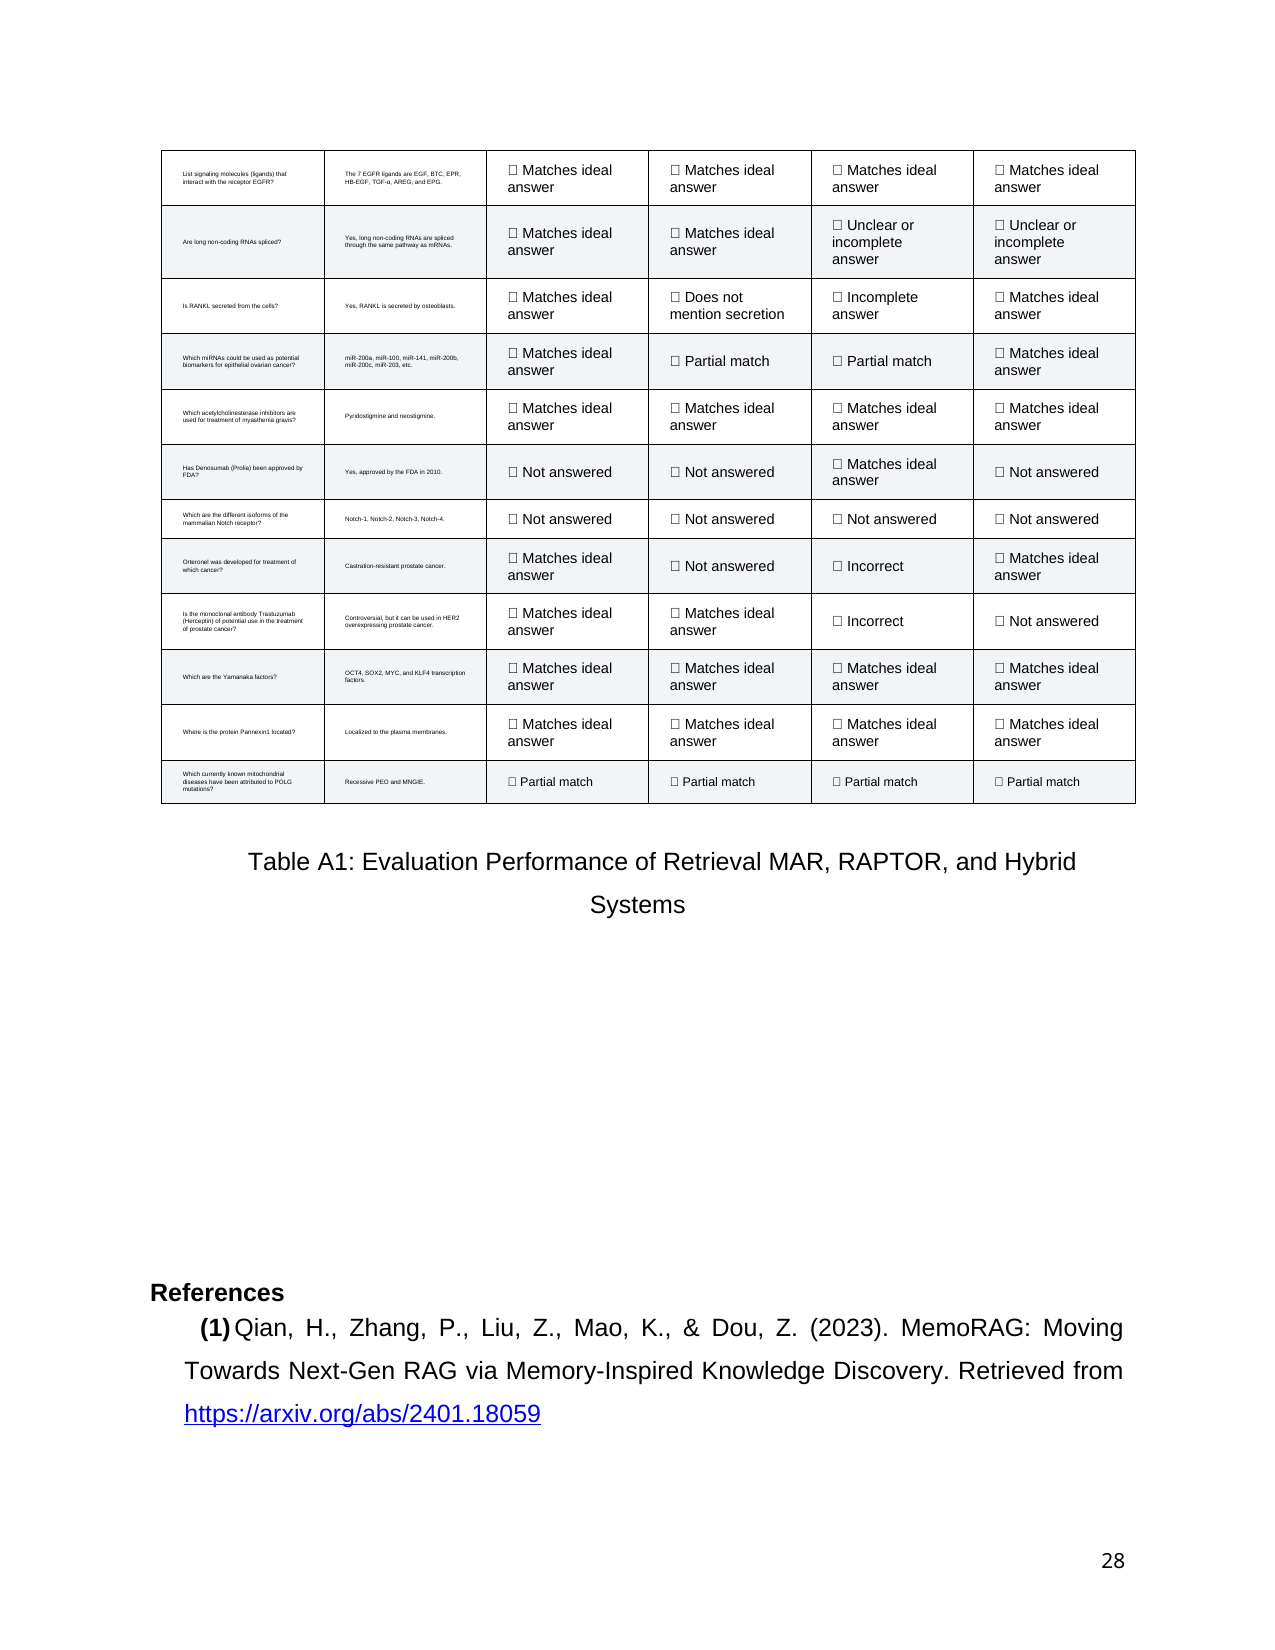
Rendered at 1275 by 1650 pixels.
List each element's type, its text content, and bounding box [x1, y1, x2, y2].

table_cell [974, 151, 1135, 205]
table_cell ❌ Incorrect [812, 594, 973, 649]
table_cell ✅ Matches ideal answer [487, 594, 648, 649]
table_cell ❌ Not answered [649, 445, 811, 499]
table_cell Castration-resistant prostate cancer. [325, 539, 486, 593]
table_cell Yes, RANKL is secreted by osteoblasts. [325, 279, 486, 333]
table_cell Which are the Yamanaka factors? [162, 650, 324, 704]
table_cell ✅ Matches ideal answer [974, 279, 1135, 333]
table_cell Localized to the plasma membranes. [325, 705, 486, 759]
table_cell Has Denosumab (Prolia) been approved by FDA? [162, 445, 324, 499]
table_cell Orteronel was developed for treatment of which cancer? [162, 539, 324, 593]
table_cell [487, 151, 648, 205]
table_cell ✅ Matches ideal answer [487, 206, 648, 278]
table_cell ❌ Not answered [812, 500, 973, 538]
table_cell ❌ Partial match [487, 761, 648, 803]
table_cell ✅ Matches ideal answer [487, 539, 648, 593]
table_cell List signaling molecules (ligands) that interact with the receptor EGFR? [162, 151, 324, 205]
list Qian, H., Zhang, P., Liu, Z., Mao, K., & Dou, Z. (2023). MemoRAG: Moving Towards Next-Gen RAG via Memory-Inspired Knowledge Discovery. Retrieved from https://arxiv.org/abs/2401.18059 [184, 1313, 1125, 1428]
table_cell ✅ Matches ideal answer [649, 594, 811, 649]
table_cell Are long non-coding RNAs spliced? [162, 206, 324, 278]
table_cell ❌ Incorrect [812, 539, 973, 593]
table_cell ✅ Matches ideal answer [812, 650, 973, 704]
table_cell ✅ Matches ideal answer [812, 151, 973, 205]
table_cell ✅ Matches ideal answer [649, 705, 811, 759]
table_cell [649, 151, 811, 205]
table_cell ❌ Not answered [649, 500, 811, 538]
table_cell ❌ Partial match [812, 334, 973, 388]
table_cell ❌ Not answered [974, 500, 1135, 538]
table_cell Yes, long non-coding RNAs are spliced through the same pathway as mRNAs. [325, 206, 486, 278]
table_cell ❌ Not answered [974, 594, 1135, 649]
table_cell Which are the different isoforms of the mammalian Notch receptor? [162, 500, 324, 538]
table_cell Which acetylcholinesterase inhibitors are used for treatment of myasthenia gravis? [162, 390, 324, 444]
table_cell miR-200a, miR-100, miR-141, miR-200b, miR-200c, miR-203, etc. [325, 334, 486, 388]
table_cell ✅ Matches ideal answer [812, 705, 973, 759]
table_cell ✅ Matches ideal answer [487, 390, 648, 444]
table_cell ❌ Not answered [974, 445, 1135, 499]
table_cell Which currently known mitochondrial diseases have been attributed to POLG mutations? [162, 761, 324, 803]
table_cell The 7 EGFR ligands are EGF, BTC, EPR, HB-EGF, TGF-α, AREG, and EPG. [325, 151, 486, 205]
table_cell ✅ Matches ideal answer [649, 390, 811, 444]
table_cell ❌ Partial match [812, 761, 973, 803]
table_cell ❌ Does not mention secretion [649, 279, 811, 333]
table_cell Pyridostigmine and neostigmine. [325, 390, 486, 444]
table_cell ✅ Matches ideal answer [974, 705, 1135, 759]
table_cell ❌ Partial match [974, 761, 1135, 803]
table_cell ❌ Not answered [649, 539, 811, 593]
table_cell ❌ Unclear or incomplete answer [974, 206, 1135, 278]
table_cell ❌ Partial match [649, 334, 811, 388]
table_cell Which miRNAs could be used as potential biomarkers for epithelial ovarian cancer? [162, 334, 324, 388]
table_cell ✅ Matches ideal answer [974, 390, 1135, 444]
table_cell ❌ Incomplete answer [812, 279, 973, 333]
table_cell Notch-1, Notch-2, Notch-3, Notch-4. [325, 500, 486, 538]
table_cell ✅ Matches ideal answer [812, 445, 973, 499]
text Table A1: Evaluation Performance of Retrieval MAR, RAPTOR, and Hybrid Systems [150, 847, 1125, 919]
table_cell ✅ Matches ideal answer [974, 539, 1135, 593]
table_cell Recessive PEO and MNGIE. [325, 761, 486, 803]
table_cell ✅ Matches ideal answer [487, 705, 648, 759]
table_cell Controversial, but it can be used in HER2 overexpressing prostate cancer. [325, 594, 486, 649]
table_cell ✅ Matches ideal answer [649, 650, 811, 704]
text References [150, 1278, 1125, 1307]
table_cell Yes, approved by the FDA in 2010. [325, 445, 486, 499]
table_cell ❌ Unclear or incomplete answer [812, 206, 973, 278]
table_cell ✅ Matches ideal answer [487, 650, 648, 704]
table_cell ❌ Not answered [487, 445, 648, 499]
table_cell ✅ Matches ideal answer [649, 206, 811, 278]
table_cell OCT4, SOX2, MYC, and KLF4 transcription factors. [325, 650, 486, 704]
table_cell Where is the protein Pannexin1 located? [162, 705, 324, 759]
table_cell Is the monoclonal antibody Trastuzumab (Herceptin) of potential use in the treatment of prostate cancer? [162, 594, 324, 649]
table_cell ❌ Partial match [649, 761, 811, 803]
table_cell ✅ Matches ideal answer [487, 279, 648, 333]
table_cell ✅ Matches ideal answer [812, 390, 973, 444]
table_cell ✅ Matches ideal answer [487, 334, 648, 388]
table_cell ❌ Not answered [487, 500, 648, 538]
table_cell Is RANKL secreted from the cells? [162, 279, 324, 333]
table_cell ✅ Matches ideal answer [974, 334, 1135, 388]
table_cell ✅ Matches ideal answer [974, 650, 1135, 704]
